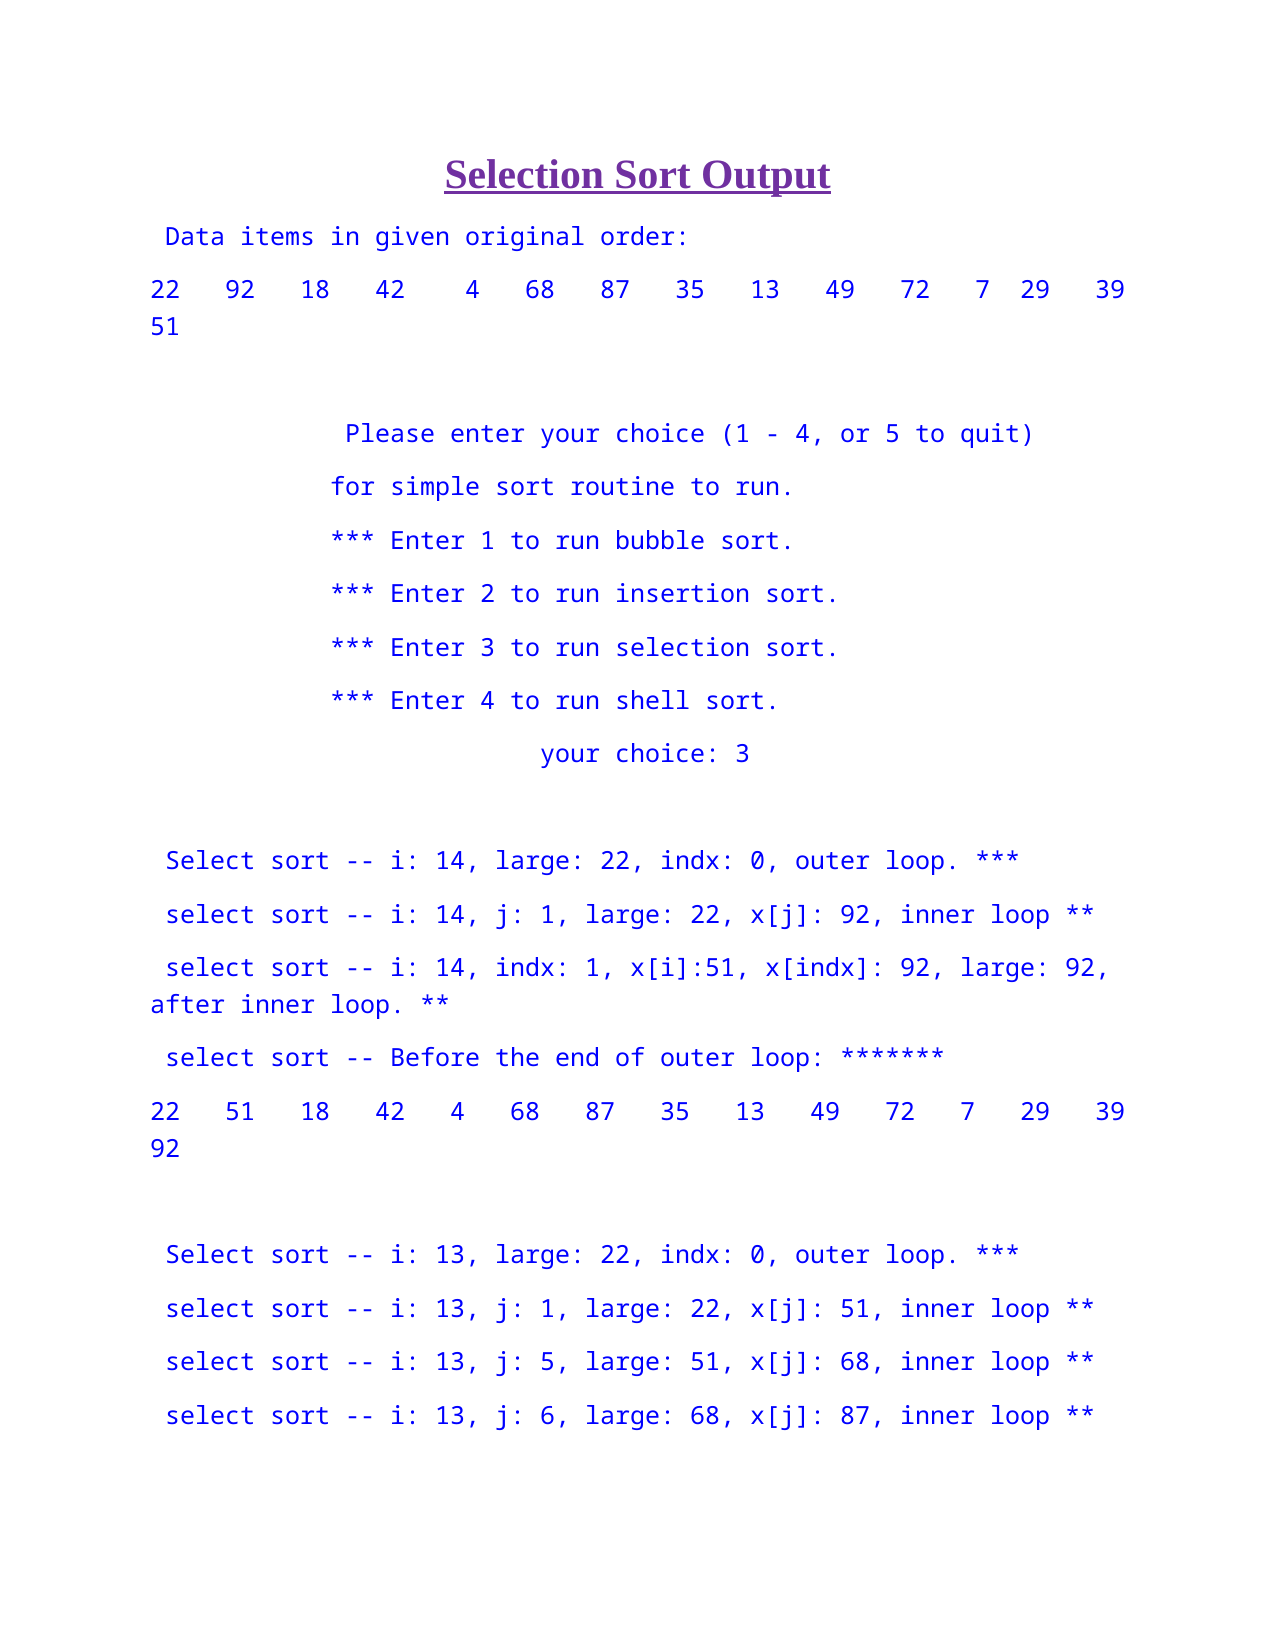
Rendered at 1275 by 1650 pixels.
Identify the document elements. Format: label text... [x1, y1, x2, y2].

text select sort -- i: 14, j: 1, large: 22, x[j]: 92, inner loop ** [150, 896, 1125, 930]
text select sort -- i: 13, j: 5, large: 51, x[j]: 68, inner loop ** [150, 1344, 1125, 1378]
text your choice: 3 [150, 736, 1125, 770]
text *** Enter 4 to run shell sort. [150, 683, 1125, 717]
text *** Enter 3 to run selection sort. [150, 629, 1125, 663]
text select sort -- i: 13, j: 6, large: 68, x[j]: 87, inner loop ** [150, 1397, 1125, 1431]
text select sort -- i: 13, j: 1, large: 22, x[j]: 51, inner loop ** [150, 1291, 1125, 1324]
text select sort -- i: 14, indx: 1, x[i]:51, x[indx]: 92, large: 92, after inner loop. ** [150, 950, 1125, 1021]
text Selection Sort Output [150, 150, 1125, 198]
text for simple sort routine to run. [150, 469, 1125, 503]
text Select sort -- i: 14, large: 22, indx: 0, outer loop. *** [150, 843, 1125, 877]
text 22 92 18 42 4 68 87 35 13 49 72 7 29 39 51 [150, 272, 1125, 343]
text Select sort -- i: 13, large: 22, indx: 0, outer loop. *** [150, 1237, 1125, 1271]
text Data items in given original order: [150, 218, 1125, 252]
text Please enter your choice (1 - 4, or 5 to quit) [150, 415, 1125, 449]
text *** Enter 2 to run insertion sort. [150, 576, 1125, 610]
text *** Enter 1 to run bubble sort. [150, 522, 1125, 556]
text select sort -- Before the end of outer loop: ******* [150, 1040, 1125, 1074]
text 22 51 18 42 4 68 87 35 13 49 72 7 29 39 92 [150, 1093, 1125, 1164]
